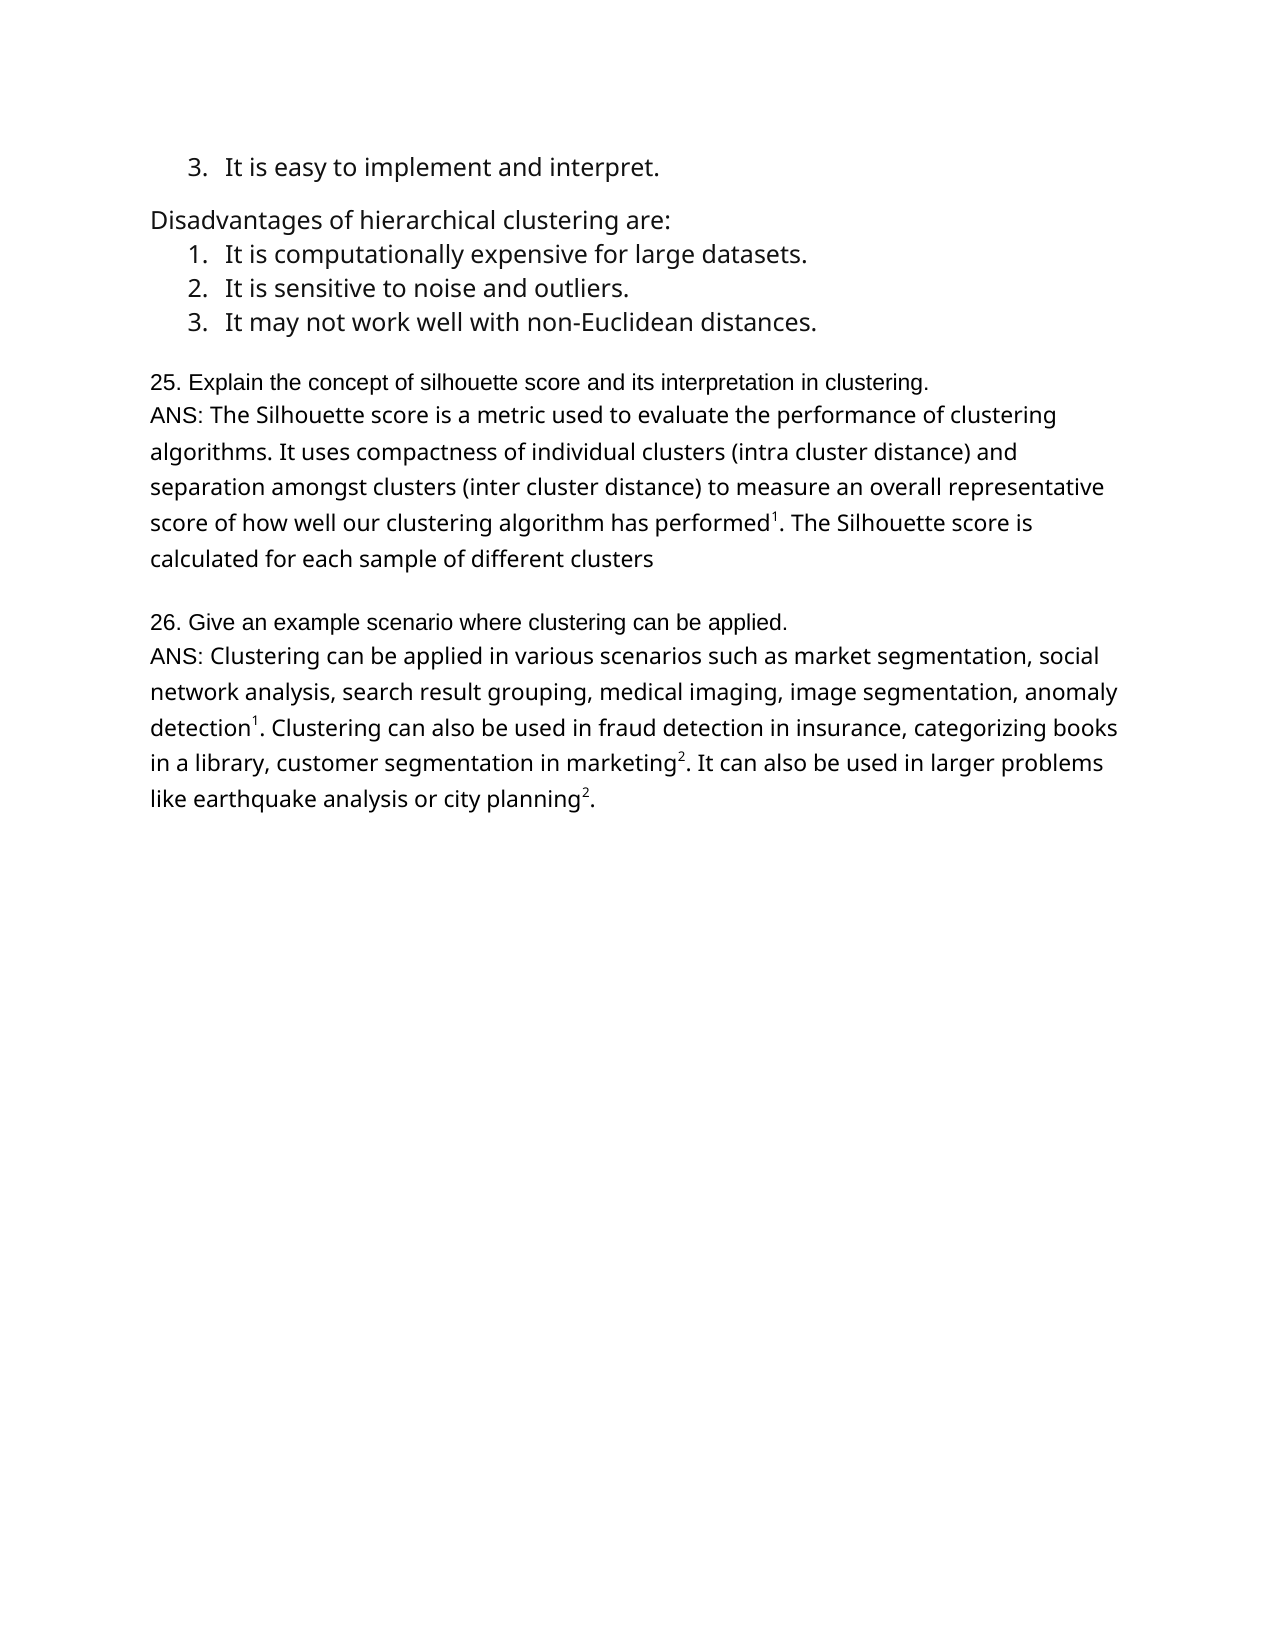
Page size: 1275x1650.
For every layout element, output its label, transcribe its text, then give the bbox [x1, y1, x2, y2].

text 25. Explain the concept of silhouette score and its interpretation in clustering. [150, 369, 1125, 396]
text 26. Give an example scenario where clustering can be applied. [150, 609, 1125, 636]
text Disadvantages of hierarchical clustering are: [150, 203, 1125, 237]
list It is computationally expensive for large datasets. [187, 237, 1125, 271]
text ANS: Clustering can be applied in various scenarios such as market segmentation, social network analysis, search result grouping, medical imaging, image segmentation, anomaly detection1. Clustering can also be used in fraud detection in insurance, categorizing books in a library, customer segmentation in marketing2. It can also be used in larger problems like earthquake analysis or city planning2. [150, 639, 1125, 814]
list It is easy to implement and interpret. [187, 150, 1125, 184]
list It may not work well with non-Euclidean distances. [187, 305, 1125, 339]
list It is sensitive to noise and outliers. [187, 271, 1125, 305]
text ANS: The Silhouette score is a metric used to evaluate the performance of clustering algorithms. It uses compactness of individual clusters (intra cluster distance) and separation amongst clusters (inter cluster distance) to measure an overall representative score of how well our clustering algorithm has performed1. The Silhouette score is calculated for each sample of different clusters [150, 399, 1125, 574]
